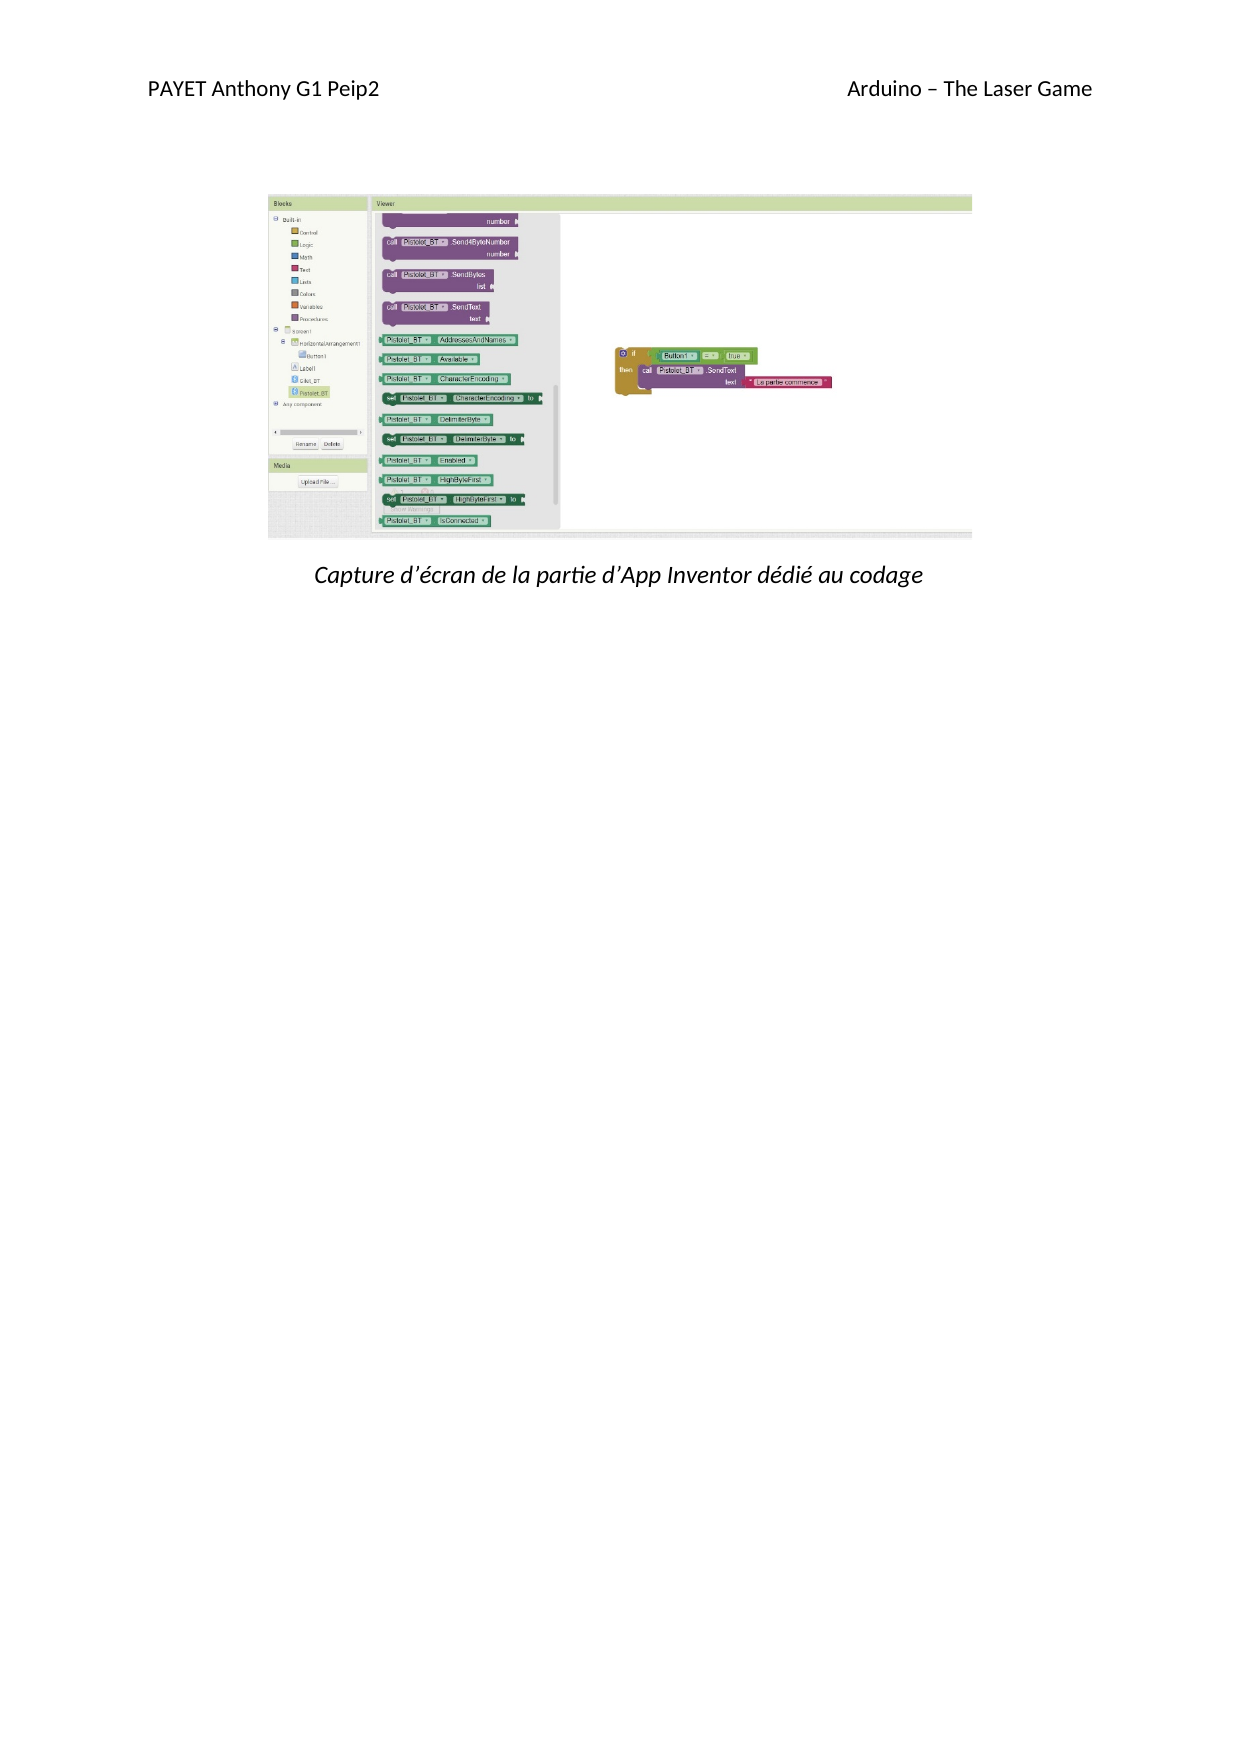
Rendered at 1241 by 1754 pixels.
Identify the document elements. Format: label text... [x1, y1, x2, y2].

text Capture d’écran de la partie d’App Inventor dédié au codage [148, 559, 1093, 589]
picture [268, 194, 973, 540]
